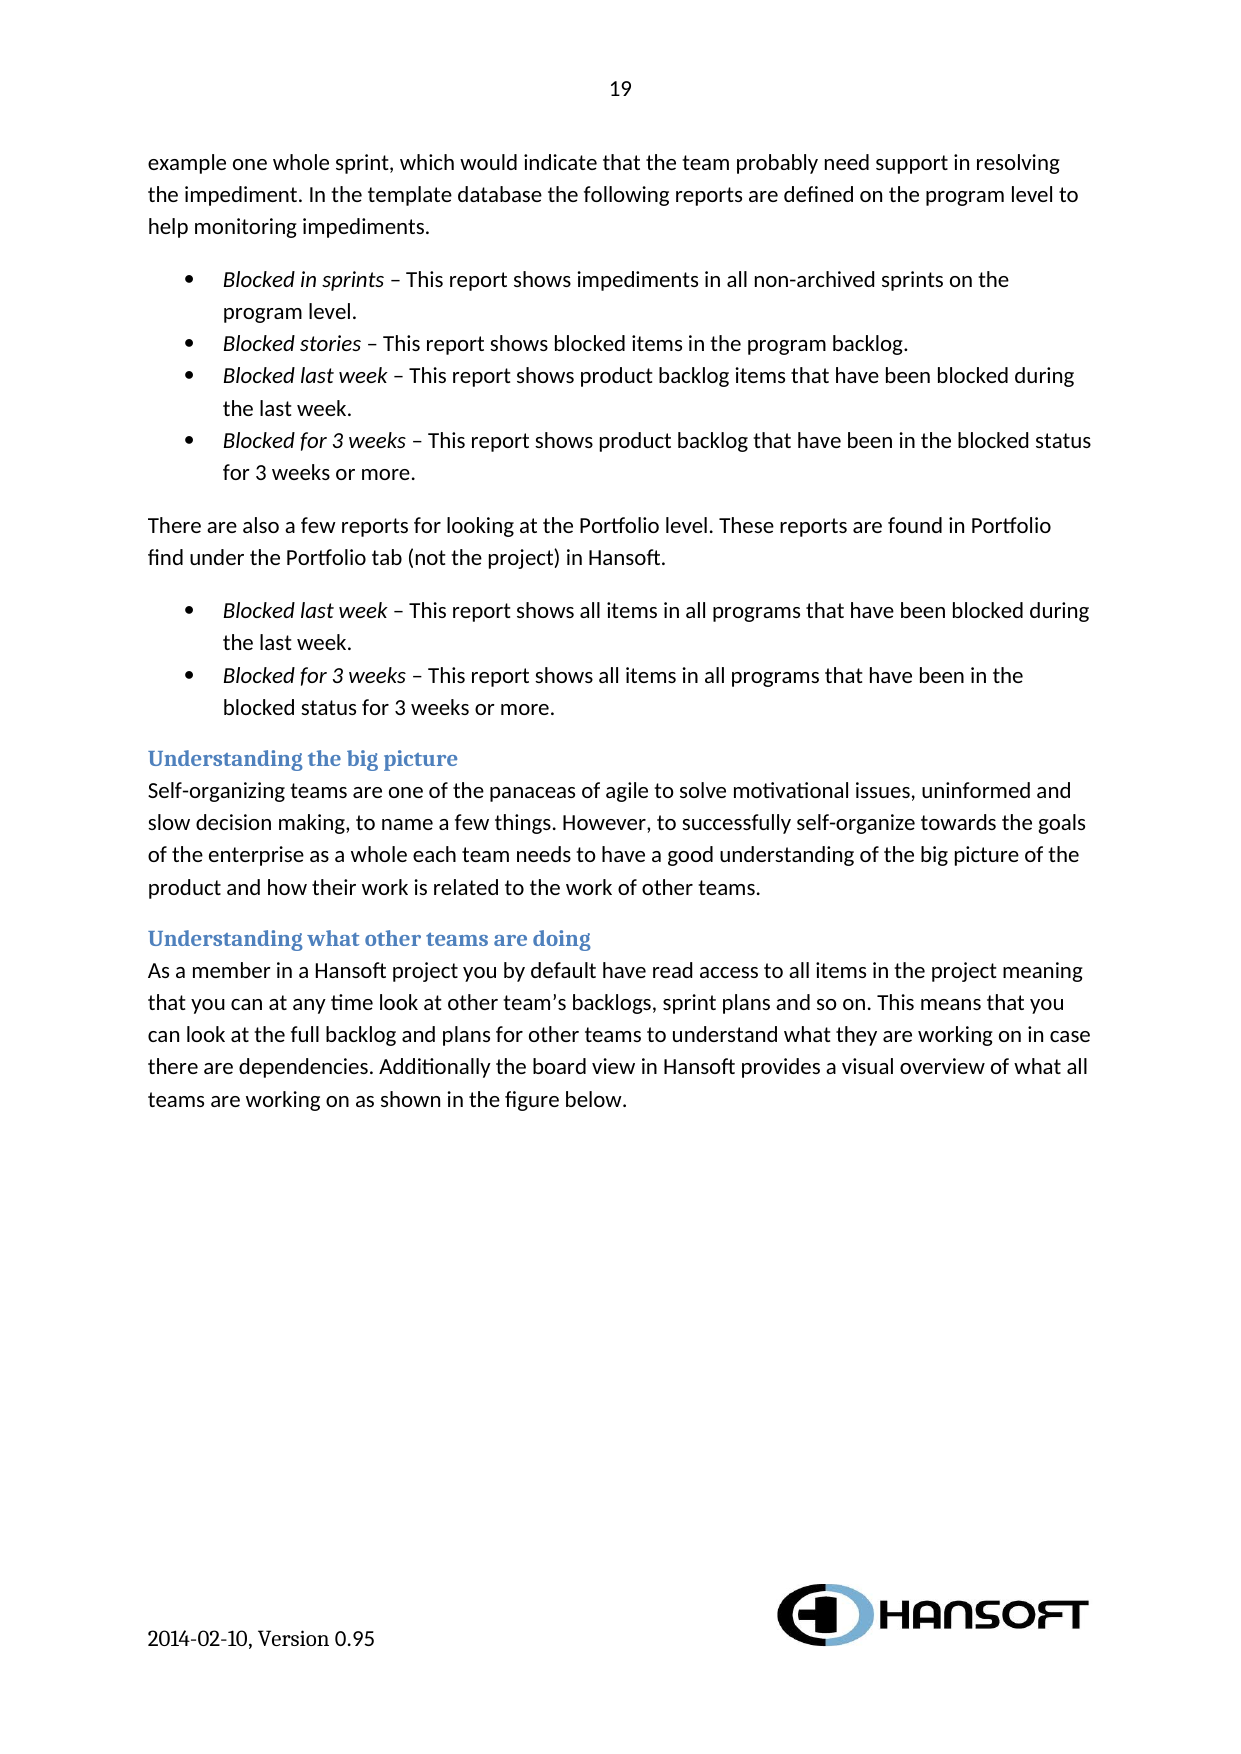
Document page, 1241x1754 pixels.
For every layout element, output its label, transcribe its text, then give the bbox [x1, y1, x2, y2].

subtitle Understanding what other teams are doing [148, 926, 1093, 952]
subtitle Understanding the big picture [148, 746, 1093, 772]
text There are also a few reports for looking at the Portfolio level. These reports are found in Portfolio find under the Portfolio tab (not the project) in Hansoft. [148, 511, 1093, 571]
text Self-organizing teams are one of the panaceas of agile to solve motivational issues, uninformed and slow decision making, to name a few things. However, to successfully self-organize towards the goals of the enterprise as a whole each team needs to have a good understanding of the big picture of the product and how their work is related to the work of other teams. [148, 776, 1093, 901]
list Blocked for 3 weeks – This report shows all items in all programs that have been in the blocked status for 3 weeks or more. [185, 661, 1093, 721]
text As a member in a Hansoft project you by default have read access to all items in the project meaning that you can at any time look at other team’s backlogs, sprint plans and so on. This means that you can look at the full backlog and plans for other teams to understand what they are working on in case there are dependencies. Additionally the board view in Hansoft provides a visual overview of what all teams are working on as shown in the figure below. [148, 956, 1093, 1113]
list Blocked stories – This report shows blocked items in the program backlog. [185, 329, 1093, 357]
picture [771, 1584, 1093, 1647]
list Blocked for 3 weeks – This report shows product backlog that have been in the blocked status for 3 weeks or more. [185, 426, 1093, 486]
list Blocked last week – This report shows product backlog items that have been blocked during the last week. [185, 362, 1093, 422]
list Blocked in sprints – This report shows impediments in all non-archived sprints on the program level. [185, 265, 1093, 325]
list Blocked last week – This report shows all items in all programs that have been blocked during the last week. [185, 596, 1093, 657]
